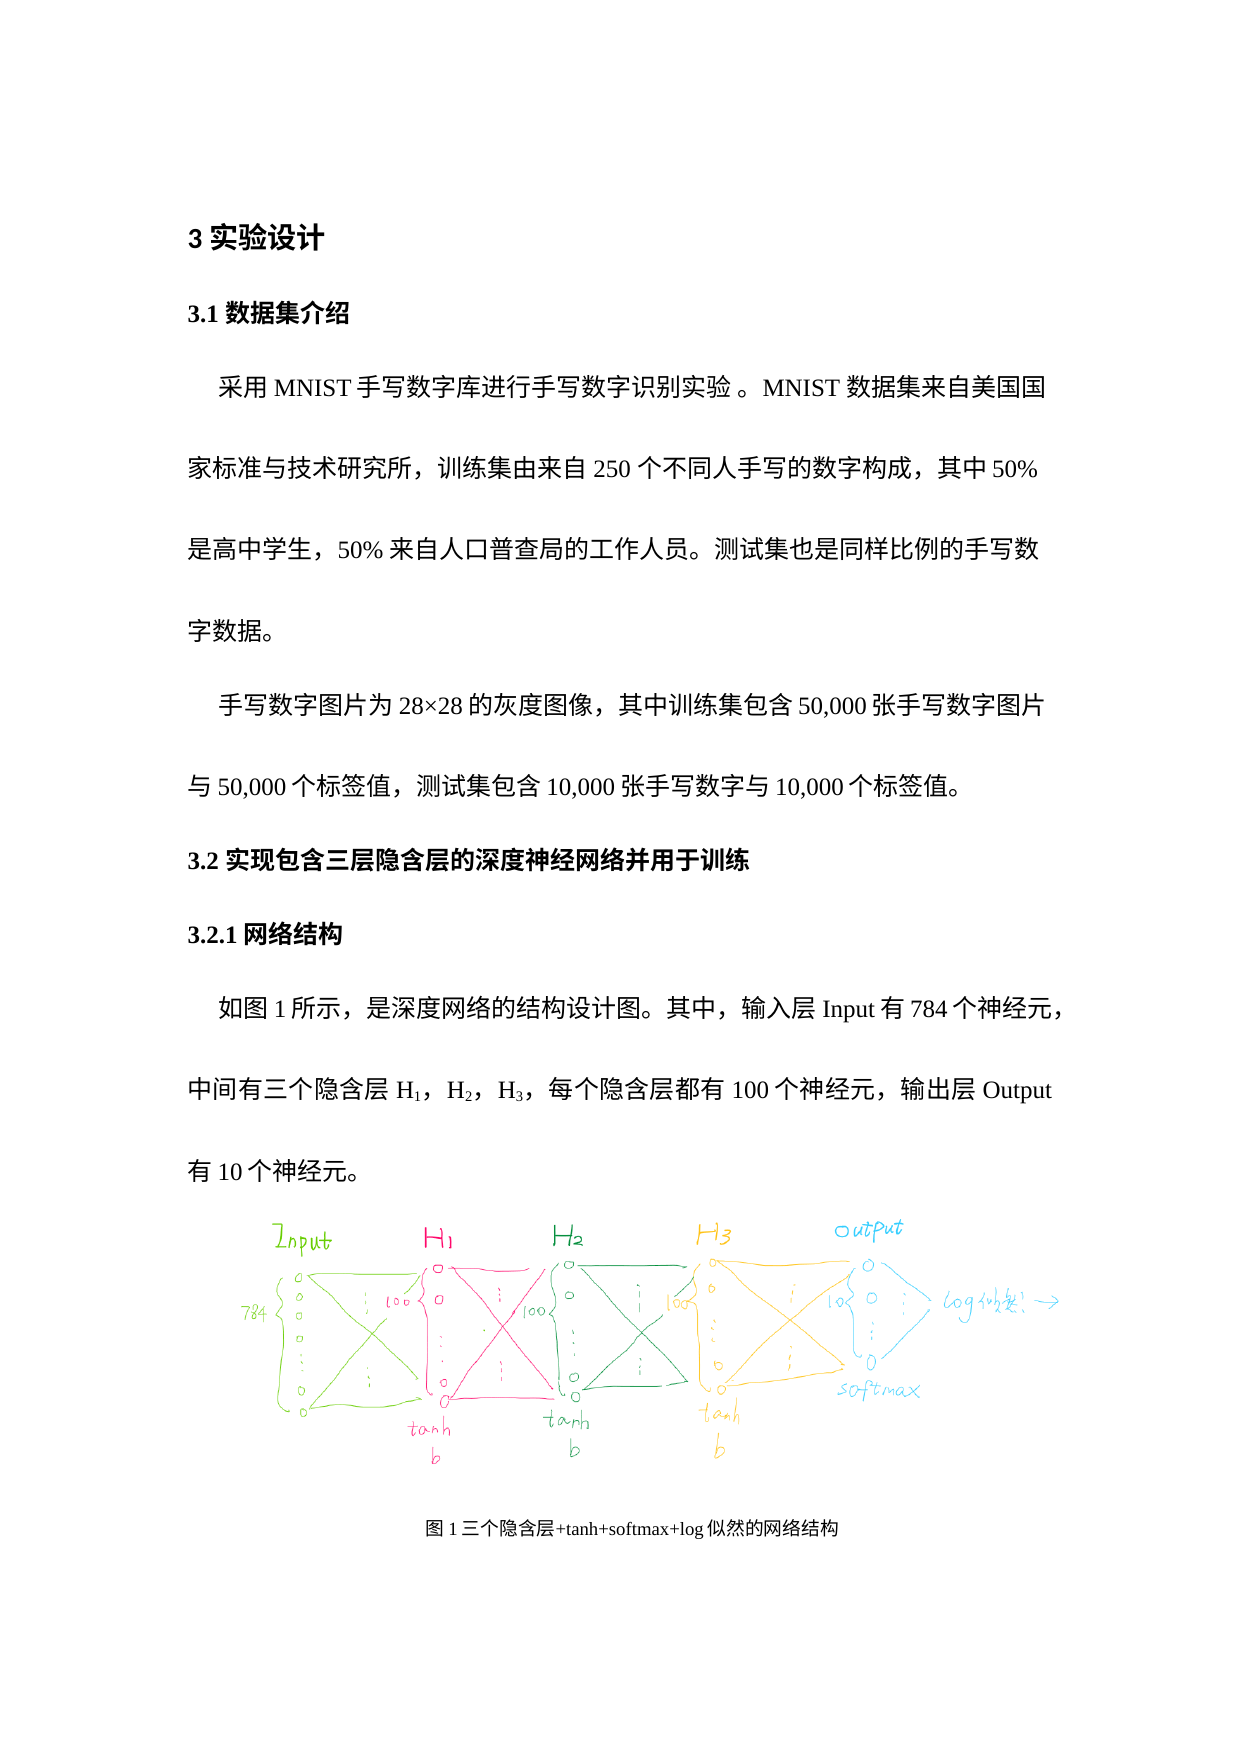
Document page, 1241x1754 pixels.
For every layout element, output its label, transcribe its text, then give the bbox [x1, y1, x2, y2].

subtitle 数据集介绍 [187, 279, 1053, 344]
text 采用MNIST手写数字库进行手写数字识别实验 。MNIST 数据集来自美国国家标准与技术研究所，训练集由来自 250 个不同人手写的数字构成，其中50% 是高中学生，50% 来自人口普查局的工作人员。测试集也是同样比例的手写数字数据。 [187, 353, 1053, 662]
text 如图1所示，是深度网络的结构设计图。其中，输入层Input有784个神经元，中间有三个隐含层H1，H2，H3，每个隐含层都有100个神经元，输出层Output有10个神经元。 [187, 974, 1053, 1202]
subtitle 网络结构 [187, 900, 1053, 965]
subtitle 实验设计 [187, 203, 1053, 268]
text 图 1 三个隐含层+tanh+softmax+log似然的网络结构 [187, 1511, 1053, 1543]
picture [218, 1210, 1072, 1473]
text 手写数字图片为28×28的灰度图像，其中训练集包含50,000张手写数字图片与50,000个标签值，测试集包含10,000张手写数字与10,000个标签值。 [187, 671, 1053, 817]
subtitle 实现包含三层隐含层的深度神经网络并用于训练 [187, 826, 1053, 891]
